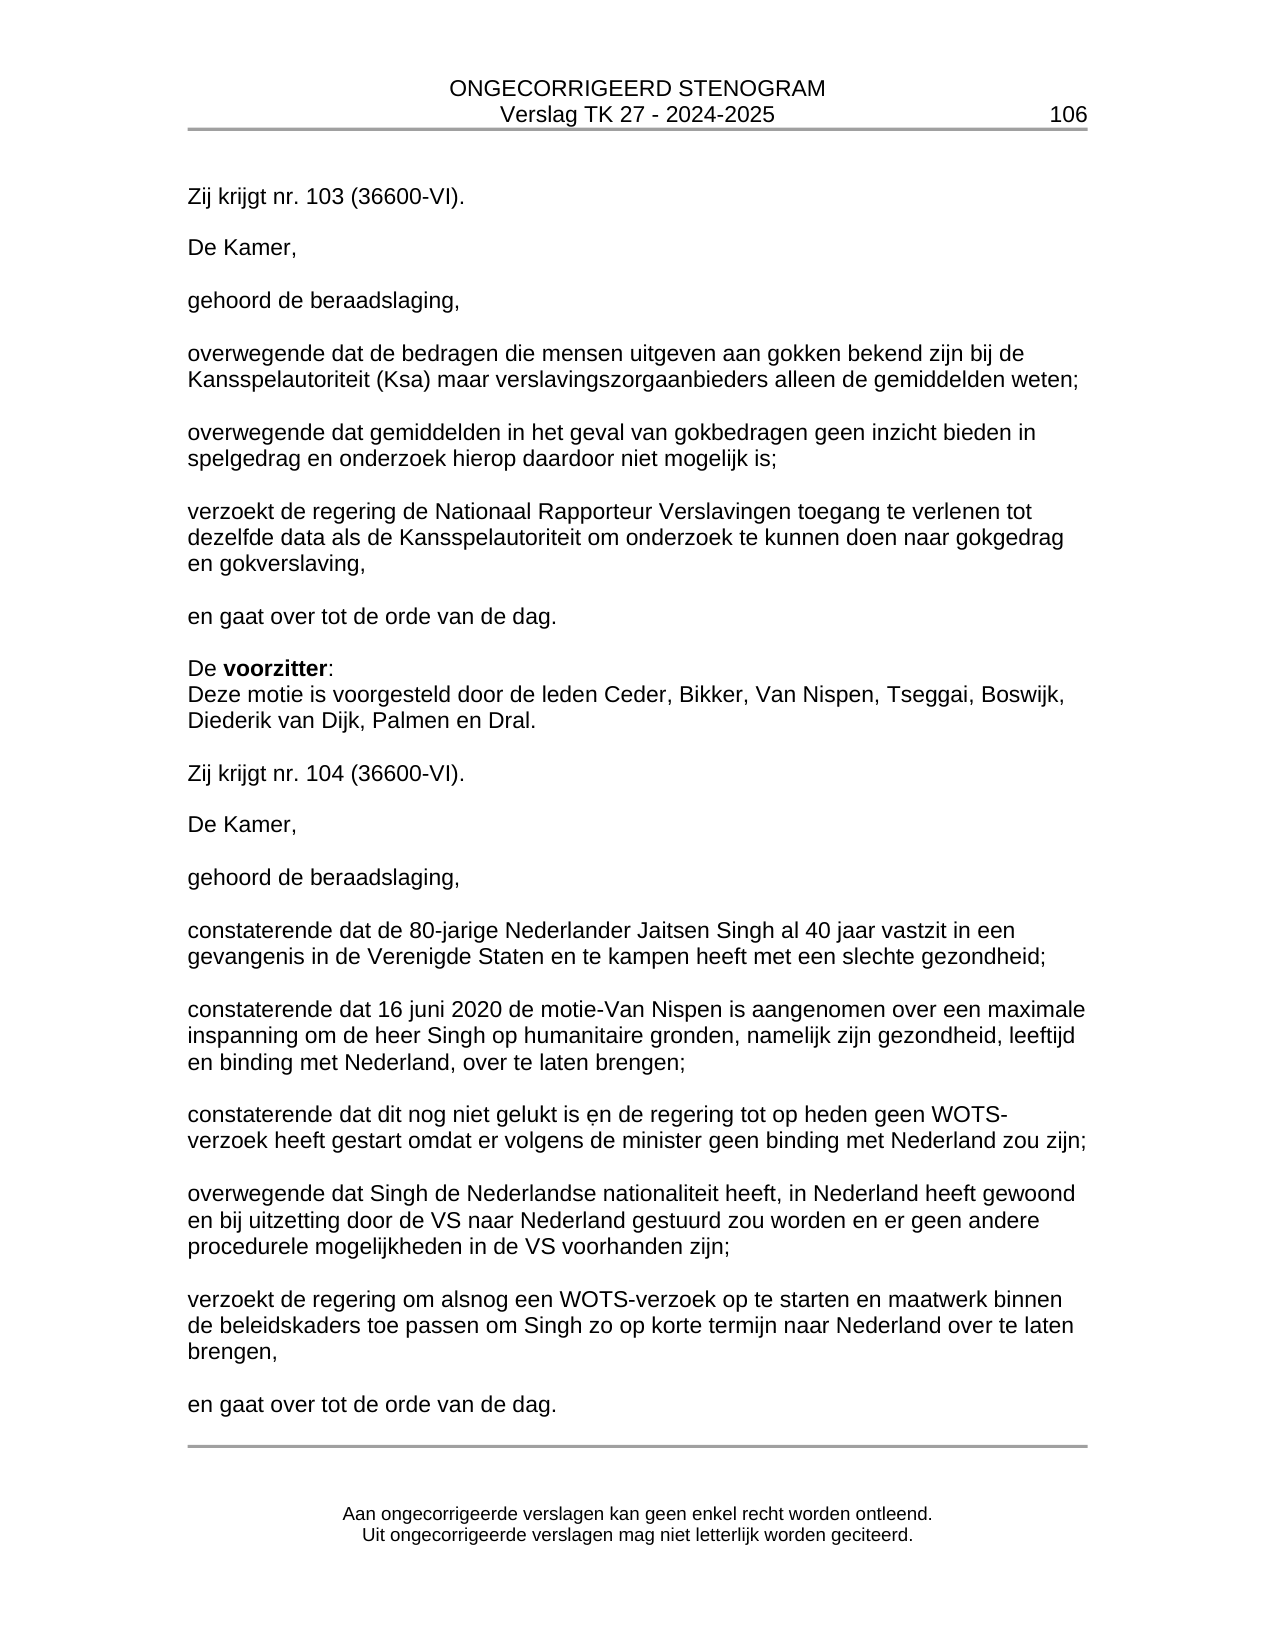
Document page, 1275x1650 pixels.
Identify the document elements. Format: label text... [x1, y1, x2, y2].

text De voorzitter: Deze motie is voorgesteld door de leden Ceder, Bikker, Van Nispen, Tseggai, Boswijk, Diederik van Dijk, Palmen en Dral. Zij krijgt nr. 104 (36600-VI). [187, 654, 1087, 786]
text De Kamer, gehoord de beraadslaging, overwegende dat de bedragen die mensen uitgeven aan gokken bekend zijn bij de Kansspelautoriteit (Ksa) maar verslavingszorgaanbieders alleen de gemiddelden weten; overwegende dat gemiddelden in het geval van gokbedragen geen inzicht bieden in spelgedrag en onderzoek hierop daardoor niet mogelijk is; verzoekt de regering de Nationaal Rapporteur Verslavingen toegang te verlenen tot dezelfde data als de Kansspelautoriteit om onderzoek te kunnen doen naar gokgedrag en gokverslaving, en gaat over tot de orde van de dag. [187, 234, 1087, 629]
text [187, 156, 1087, 209]
text De Kamer, gehoord de beraadslaging, constaterende dat de 80-jarige Nederlander Jaitsen Singh al 40 jaar vastzit in een gevangenis in de Verenigde Staten en te kampen heeft met een slechte gezondheid; constaterende dat 16 juni 2020 de motie-Van Nispen is aangenomen over een maximale inspanning om de heer Singh op humanitaire gronden, namelijk zijn gezondheid, leeftijd en binding met Nederland, over te laten brengen; constaterende dat dit nog niet gelukt is ẹn de regering tot op heden geen WOTS-verzoek heeft gestart omdat er volgens de minister geen binding met Nederland zou zijn; overwegende dat Singh de Nederlandse nationaliteit heeft, in Nederland heeft gewoond en bij uitzetting door de VS naar Nederland gestuurd zou worden en er geen andere procedurele mogelijkheden in de VS voorhanden zijn; verzoekt de regering om alsnog een WOTS-verzoek op te starten en maatwerk binnen de beleidskaders toe passen om Singh zo op korte termijn naar Nederland over te laten brengen, en gaat over tot de orde van de dag. [187, 811, 1087, 1417]
